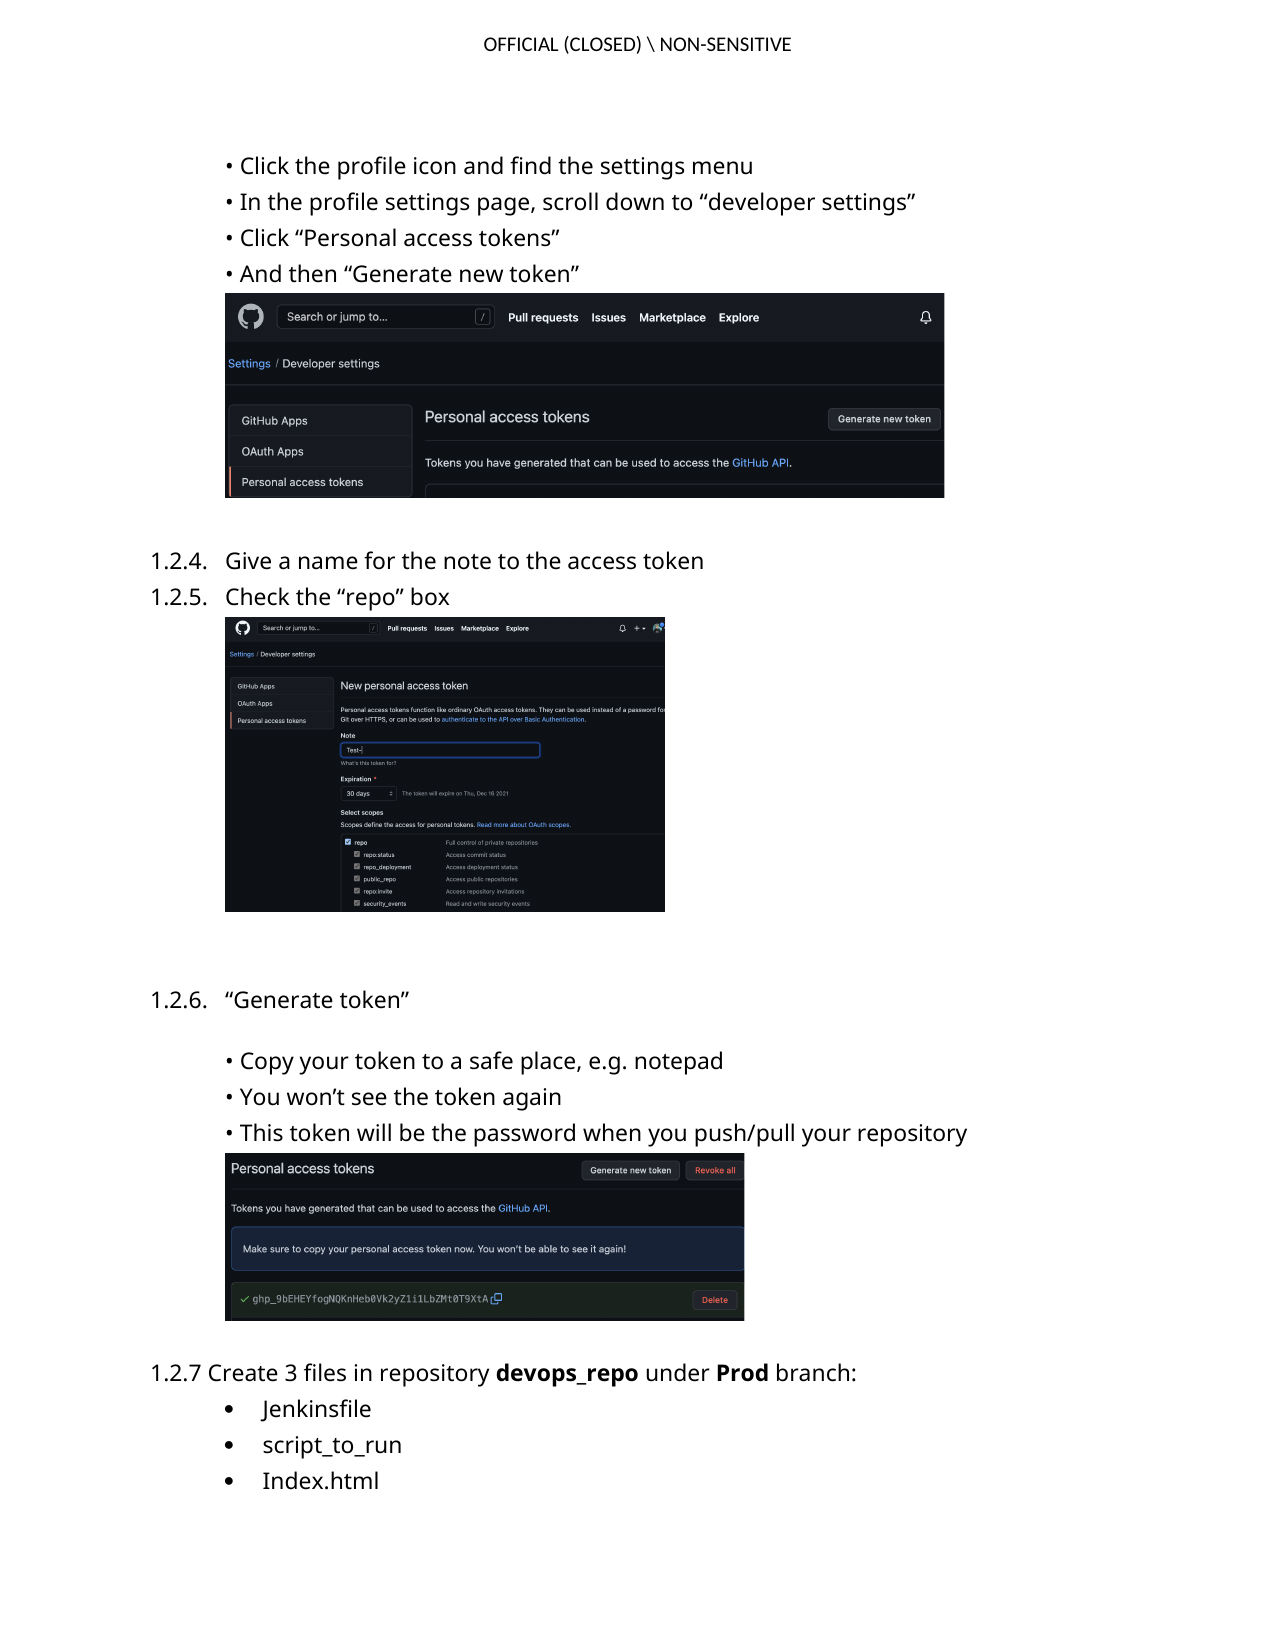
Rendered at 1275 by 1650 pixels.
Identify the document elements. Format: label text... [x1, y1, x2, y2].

list Jenkinsfile [225, 1393, 1125, 1424]
picture [225, 293, 945, 498]
text 1.2.7 Create 3 files in repository devops_repo under Prod branch: [150, 1357, 1125, 1388]
list script_to_run [225, 1429, 1125, 1460]
picture [225, 617, 665, 912]
list Index.html [225, 1465, 1125, 1496]
text 1.2.6. “Generate token” [150, 948, 1125, 1016]
picture [225, 1153, 745, 1321]
